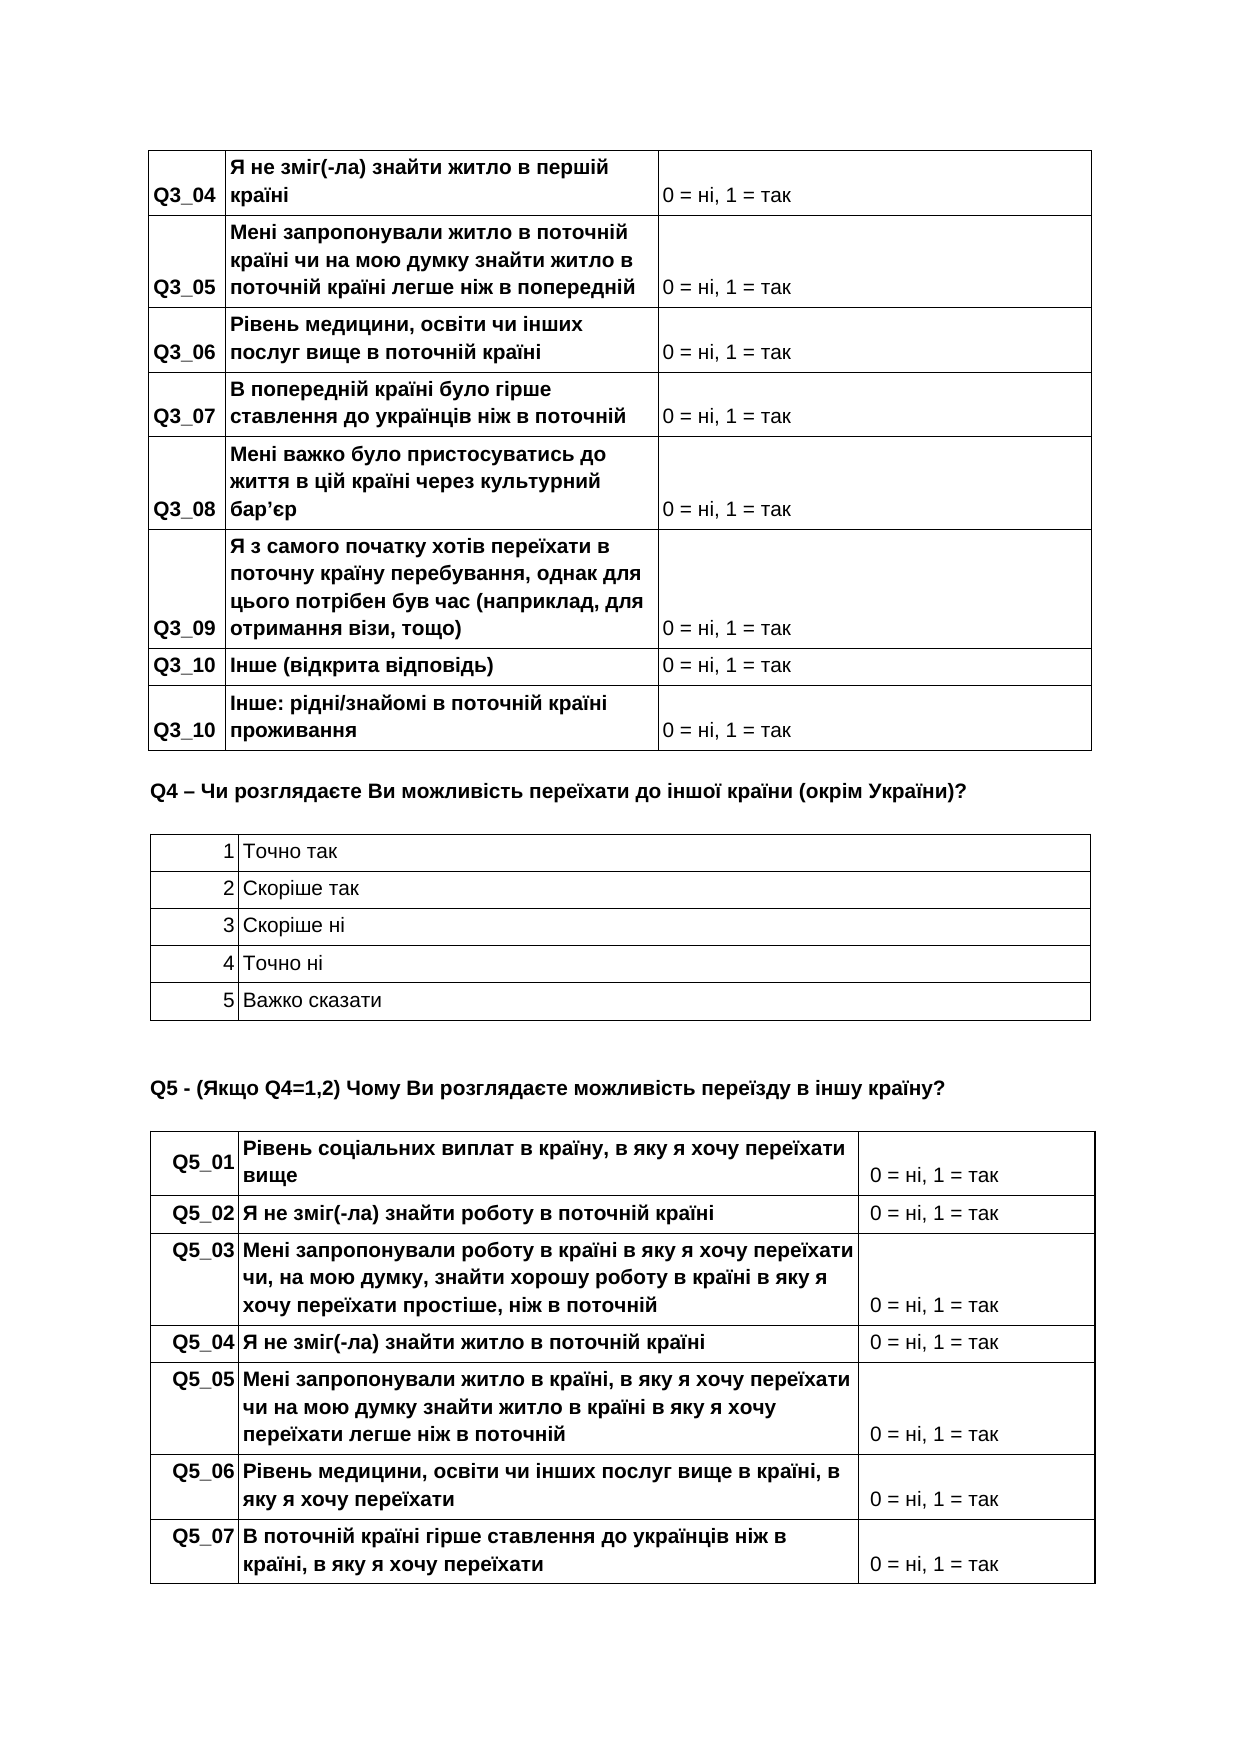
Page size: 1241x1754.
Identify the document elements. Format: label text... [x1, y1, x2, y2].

table_cell Мені запропонували житло в країні, в яку я хочу переїхати чи на мою думку знайти житло в країні в яку я хочу переїхати легше ніж в поточній [239, 1363, 858, 1454]
table_cell 4 [151, 946, 238, 982]
table_cell Q3_10 [149, 686, 225, 750]
table_cell Q3_07 [149, 373, 225, 436]
table_cell Скоріше так [239, 872, 1090, 908]
table_header Q5_01 [151, 1132, 238, 1195]
table_header Рівень соціальних виплат в країну, в яку я хочу переїхати вище [239, 1132, 858, 1195]
table_cell Q5_07 [151, 1520, 238, 1583]
table_cell 3 [151, 909, 238, 945]
table_cell Я не зміг(-ла) знайти житло в поточній країні [239, 1326, 858, 1362]
table_cell 0 = ні, 1 = так [859, 1196, 1094, 1232]
table_cell 5 [151, 983, 238, 1019]
table_cell 0 = ні, 1 = так [859, 1234, 1094, 1324]
table_cell Мені запропонували роботу в країні в яку я хочу переїхати чи, на мою думку, знайти хорошу роботу в країні в яку я хочу переїхати простіше, ніж в поточній [239, 1234, 858, 1324]
table_cell Рівень медицини, освіти чи інших послуг вище в країні, в яку я хочу переїхати [239, 1455, 858, 1519]
table_cell Q5_02 [151, 1196, 238, 1232]
table_cell Q5_03 [151, 1234, 238, 1324]
table_cell Q5_05 [151, 1363, 238, 1454]
table_cell 0 = ні, 1 = так [859, 1326, 1094, 1362]
table_cell В попередній країні було гірше ставлення до українців ніж в поточній [226, 373, 658, 436]
table_cell Скоріше ні [239, 909, 1090, 945]
table_cell 2 [151, 872, 238, 908]
table_cell Мені запропонували житло в поточній країні чи на мою думку знайти житло в поточній країні легше ніж в попередній [226, 216, 658, 307]
table_cell Q3_08 [149, 437, 225, 528]
table_cell Інше (відкрита відповідь) [226, 649, 658, 685]
table_cell Я не зміг(-ла) знайти роботу в поточній країні [239, 1196, 858, 1232]
table_cell Q3_09 [149, 530, 225, 648]
table_cell Q3_10 [149, 649, 225, 685]
table_header Точно так [239, 835, 1090, 871]
table_cell 0 = ні, 1 = так [659, 649, 1091, 685]
table_cell Q5_06 [151, 1455, 238, 1519]
table_cell Я не зміг(-ла) знайти житло в першій країні [226, 151, 658, 215]
table_cell В поточній країні гірше ставлення до українців ніж в країні, в яку я хочу переїхати [239, 1520, 858, 1583]
text Q5 - (Якщо Q4=1,2) Чому Ви розглядаєте можливість переїзду в іншу країну? [150, 1076, 1090, 1099]
table_header 1 [151, 835, 238, 871]
table_cell 0 = ні, 1 = так [659, 530, 1091, 648]
table_cell Рівень медицини, освіти чи інших послуг вище в поточній країні [226, 308, 658, 372]
table_cell 0 = ні, 1 = так [659, 373, 1091, 436]
table_cell 0 = ні, 1 = так [659, 686, 1091, 750]
table_cell 0 = ні, 1 = так [659, 216, 1091, 307]
table_cell 0 = ні, 1 = так [659, 437, 1091, 528]
table_header 0 = ні, 1 = так [859, 1132, 1094, 1195]
table_cell Я з самого початку хотів переїхати в поточну країну перебування, однак для цього потрібен був час (наприклад, для отримання візи, тощо) [226, 530, 658, 648]
table_cell 0 = ні, 1 = так [659, 151, 1091, 215]
table_cell Q3_05 [149, 216, 225, 307]
table_cell 0 = ні, 1 = так [859, 1455, 1094, 1519]
table_cell Важко сказати [239, 983, 1090, 1019]
table_cell Q5_04 [151, 1326, 238, 1362]
table_cell 0 = ні, 1 = так [859, 1363, 1094, 1454]
table_cell Мені важко було пристосуватись до життя в цій країні через культурний бар’єр [226, 437, 658, 528]
text Q4 – Чи розглядаєте Ви можливість переїхати до іншої країни (окрім України)? [150, 778, 1090, 802]
table_cell Q3_06 [149, 308, 225, 372]
table_cell Інше: рідні/знайомі в поточній країні проживання [226, 686, 658, 750]
table_cell Точно ні [239, 946, 1090, 982]
table_cell 0 = ні, 1 = так [859, 1520, 1094, 1583]
table_cell Q3_04 [149, 151, 225, 215]
table_cell 0 = ні, 1 = так [659, 308, 1091, 372]
